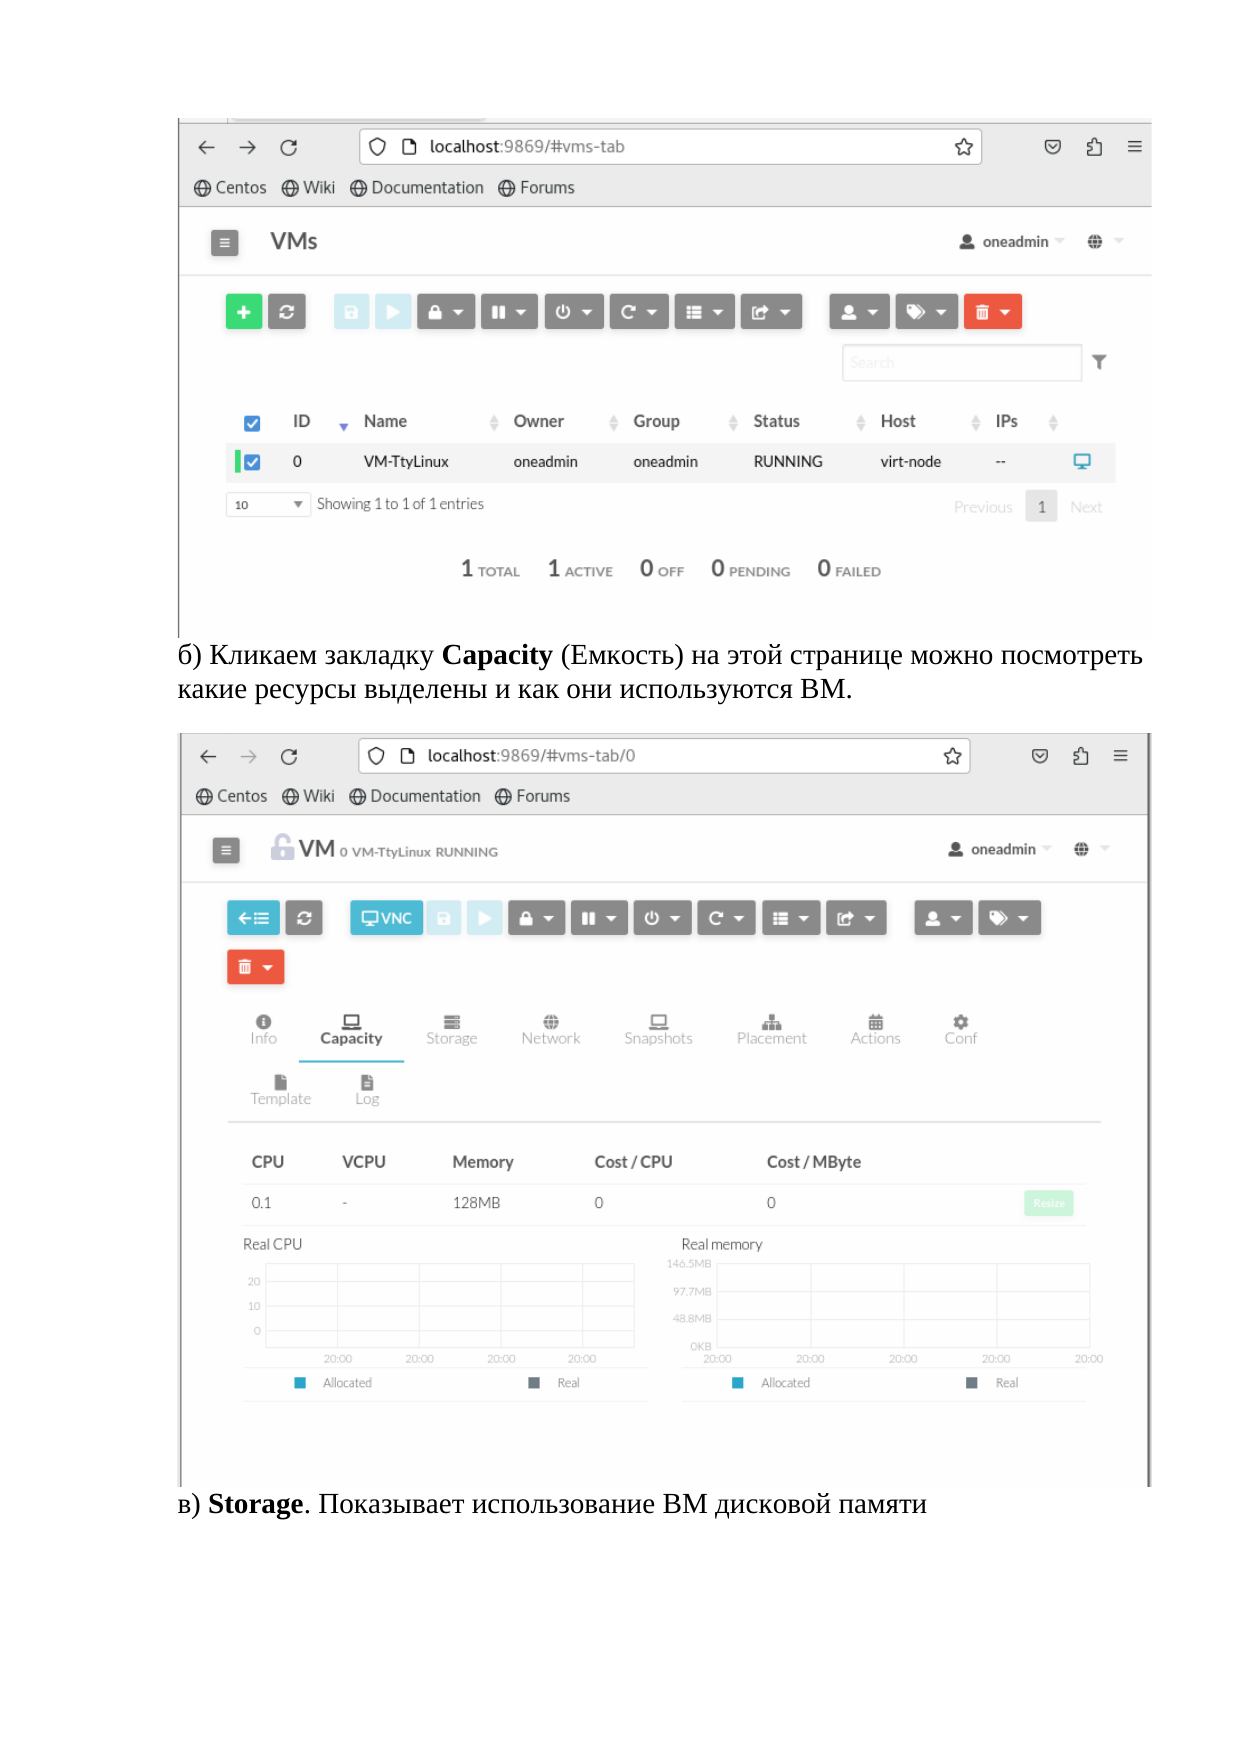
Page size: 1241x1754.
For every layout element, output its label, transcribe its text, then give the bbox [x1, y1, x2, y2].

text б) Кликаем закладку Capacity (Емкость) на этой странице можно посмотреть какие ресурсы выделены и как они используются ВМ. [177, 638, 1152, 704]
text в) Storage. Показывает использование ВМ дисковой памяти [177, 1487, 1152, 1520]
picture [177, 118, 1152, 638]
picture [177, 733, 1152, 1487]
